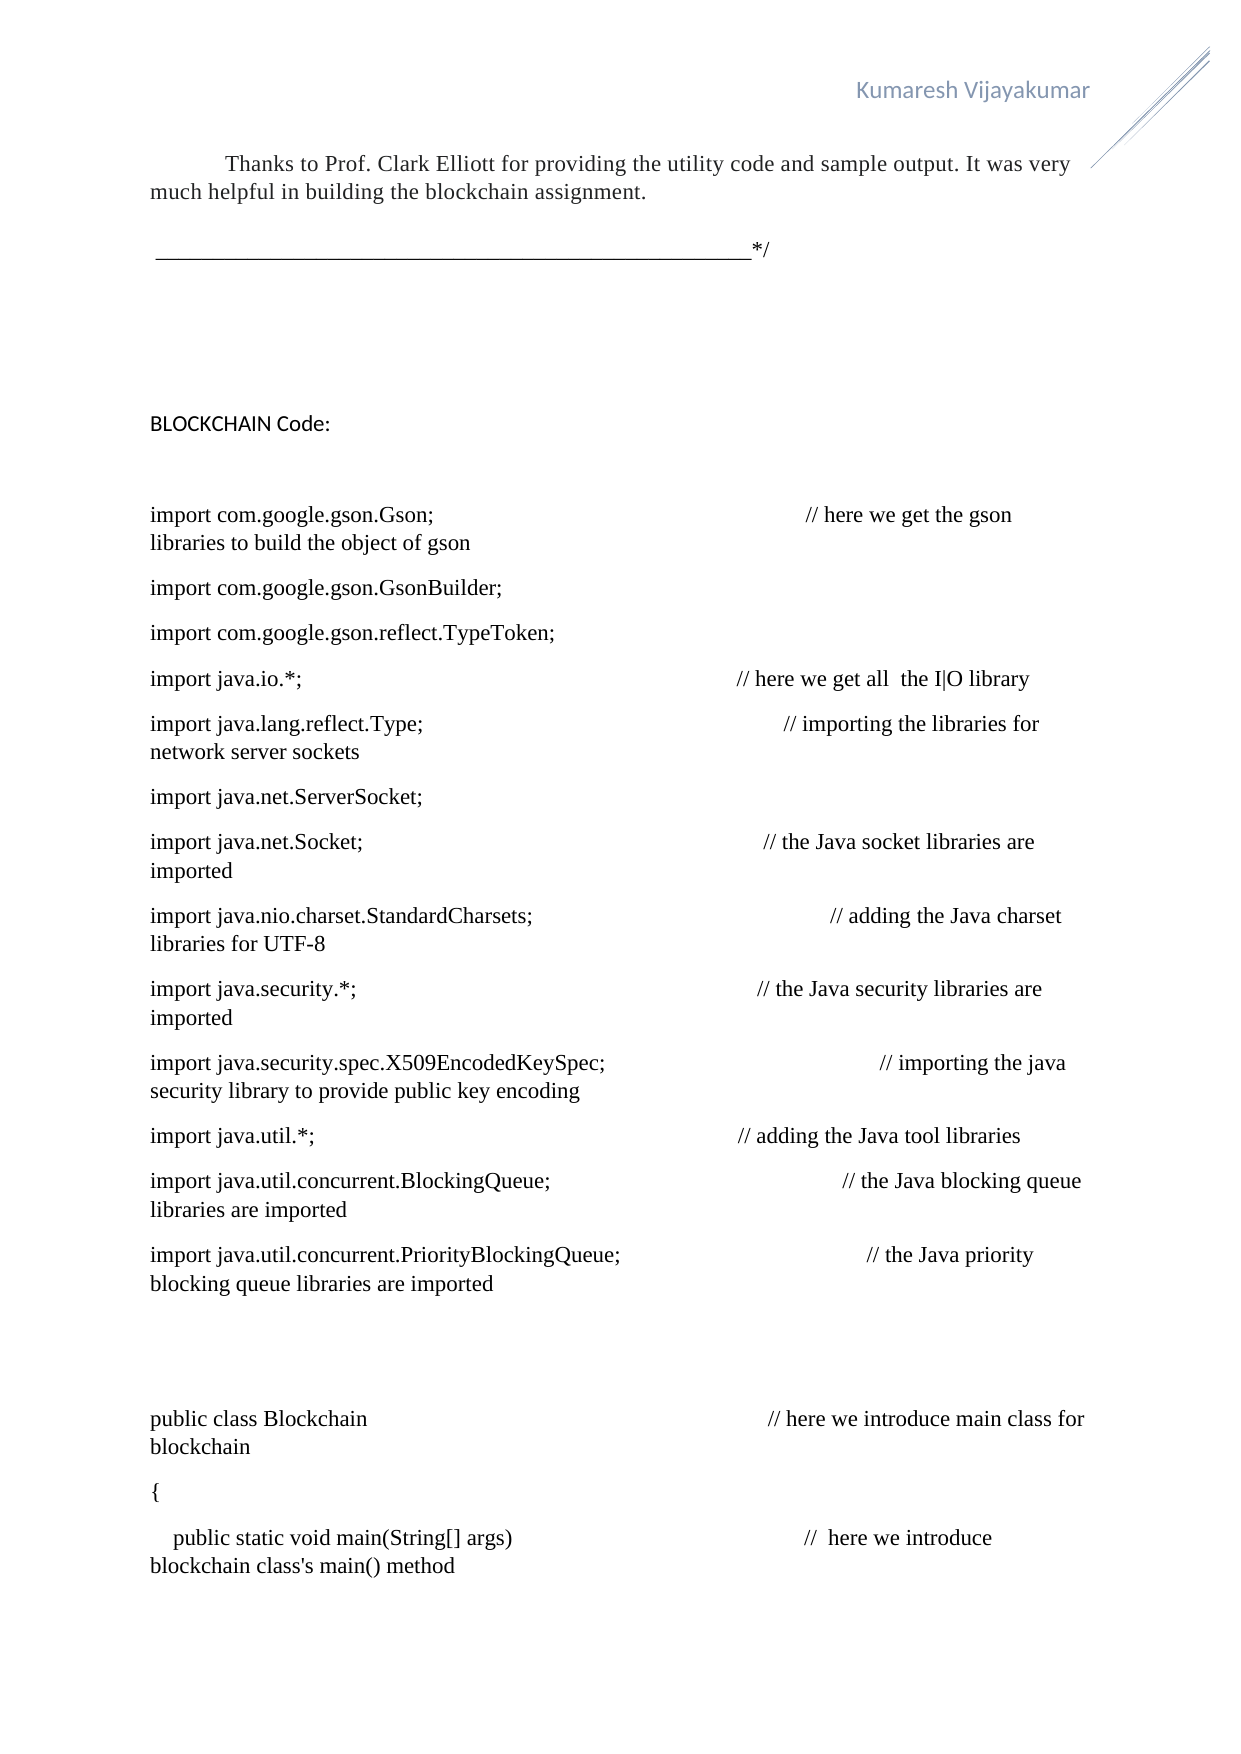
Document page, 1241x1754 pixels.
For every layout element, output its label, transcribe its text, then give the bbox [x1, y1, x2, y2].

text import com.google.gson.Gson; // here we get the gson libraries to build the object of gson [150, 501, 1090, 556]
text public static void main(String[] args) // here we introduce blockchain class's main() method [150, 1523, 1090, 1578]
text import java.net.ServerSocket; [150, 783, 1090, 809]
text import java.security.*; // the Java security libraries are imported [150, 975, 1090, 1030]
text import java.nio.charset.StandardCharsets; // adding the Java charset libraries for UTF-8 [150, 902, 1090, 957]
text import java.net.Socket; // the Java socket libraries are imported [150, 828, 1090, 883]
text import java.util.concurrent.BlockingQueue; // the Java blocking queue libraries are imported [150, 1168, 1090, 1222]
text import com.google.gson.GsonBuilder; [150, 574, 1090, 601]
text import java.util.*; // adding the Java tool libraries [150, 1122, 1090, 1149]
text public class Blockchain // here we introduce main class for blockchain [150, 1405, 1090, 1460]
text import com.google.gson.reflect.TypeToken; [150, 619, 1090, 646]
text import java.security.spec.X509EncodedKeySpec; // importing the java security library to provide public key encoding [150, 1049, 1090, 1104]
text ____________________________________________________*/ [150, 236, 1090, 262]
text import java.lang.reflect.Type; // importing the libraries for network server sockets [150, 710, 1090, 764]
text BLOCKCHAIN Code: [150, 409, 1090, 437]
text import java.io.*; // here we get all the I|O library [150, 664, 1090, 691]
text import java.util.concurrent.PriorityBlockingQueue; // the Java priority blocking queue libraries are imported [150, 1241, 1090, 1296]
text { [150, 1478, 1090, 1505]
text Thanks to Prof. Clark Elliott for providing the utility code and sample output. It was very much helpful in building the blockchain assignment. [150, 150, 1090, 205]
